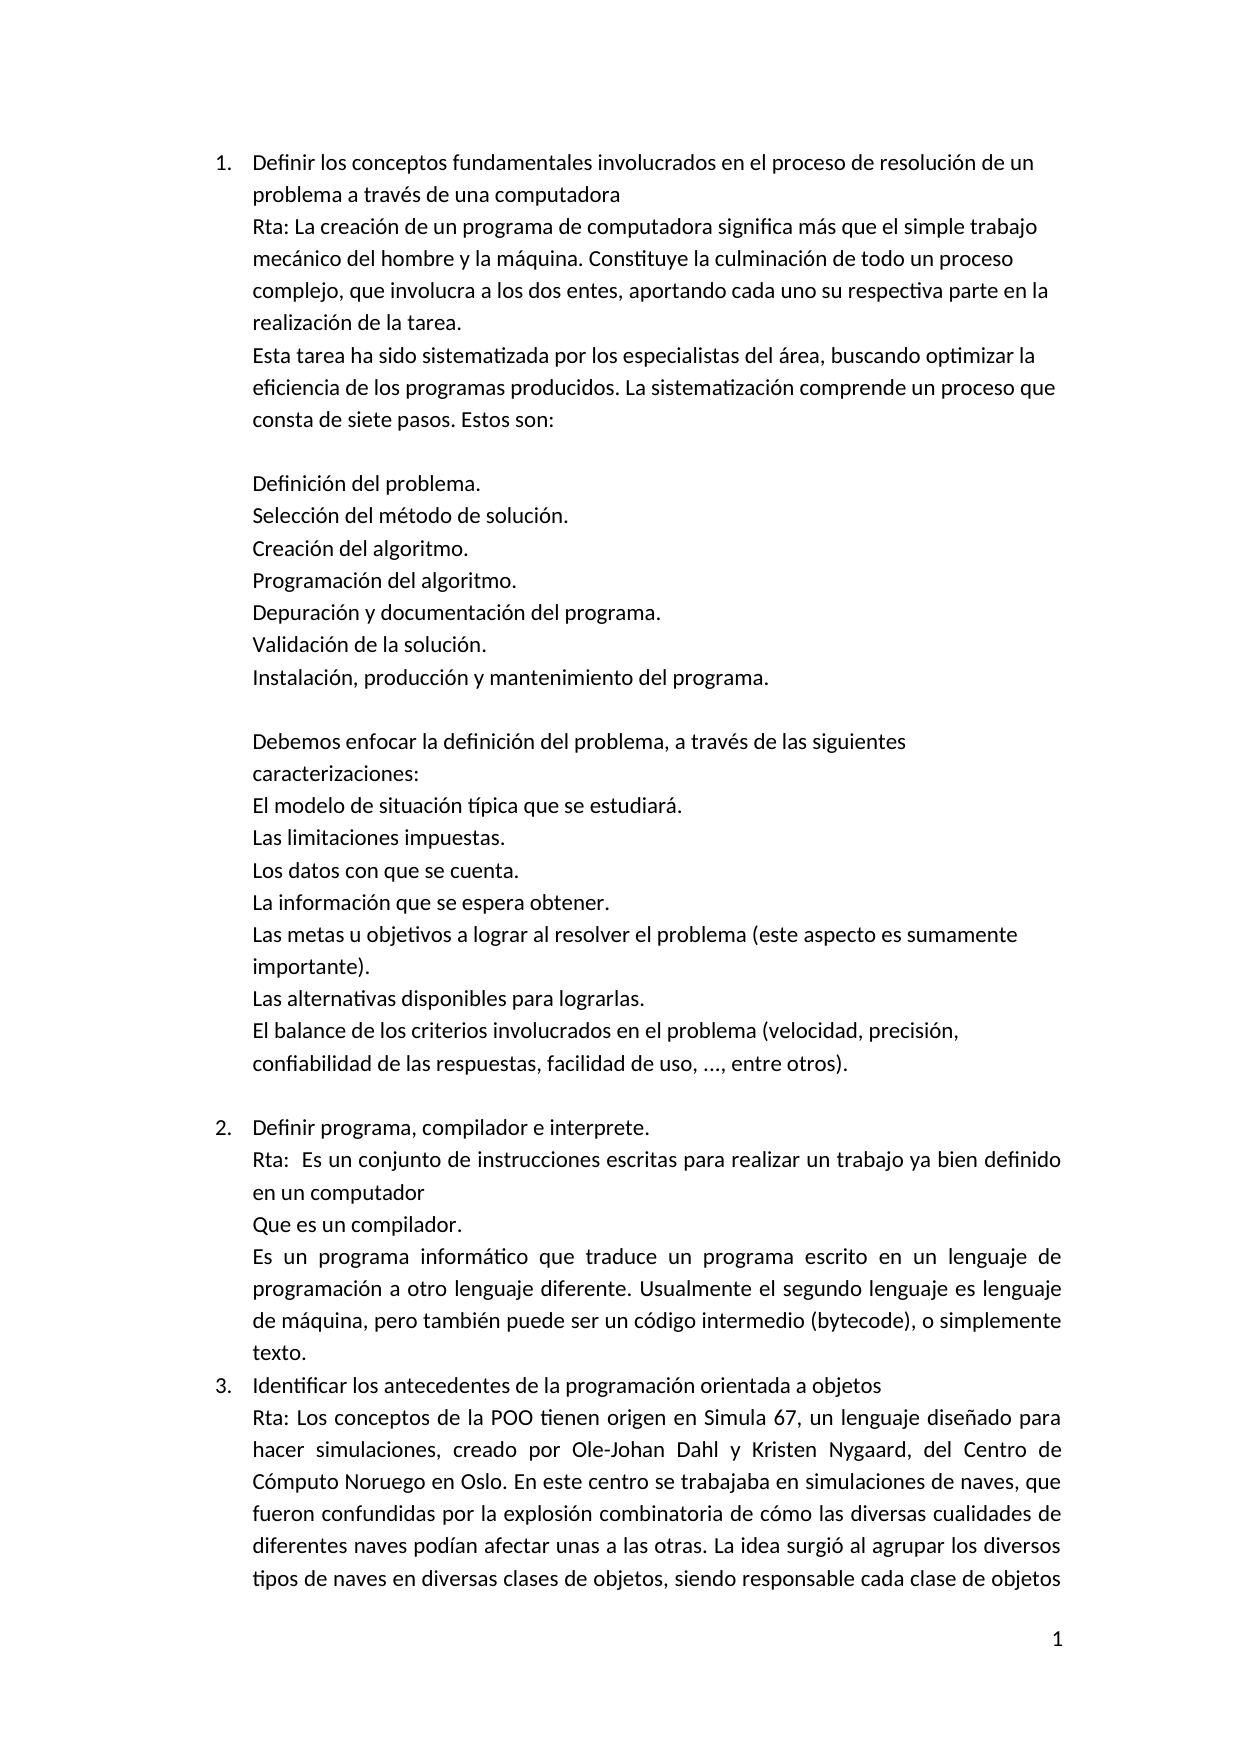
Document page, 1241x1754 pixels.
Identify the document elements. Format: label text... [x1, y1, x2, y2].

list Que es un compilador. [252, 1210, 1063, 1238]
list Es un programa informático que traduce un programa escrito en un lenguaje de programación a otro lenguaje diferente. Usualmente el segundo lenguaje es lenguaje de máquina, pero también puede ser un código intermedio (bytecode), o simplemente texto. [252, 1242, 1063, 1367]
list Definir programa, compilador e interprete. [215, 1113, 1063, 1141]
list Rta: Es un conjunto de instrucciones escritas para realizar un trabajo ya bien definido en un computador [252, 1145, 1063, 1206]
list Identificar los antecedentes de la programación orientada a objetos [215, 1371, 1063, 1399]
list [252, 1403, 1063, 1592]
